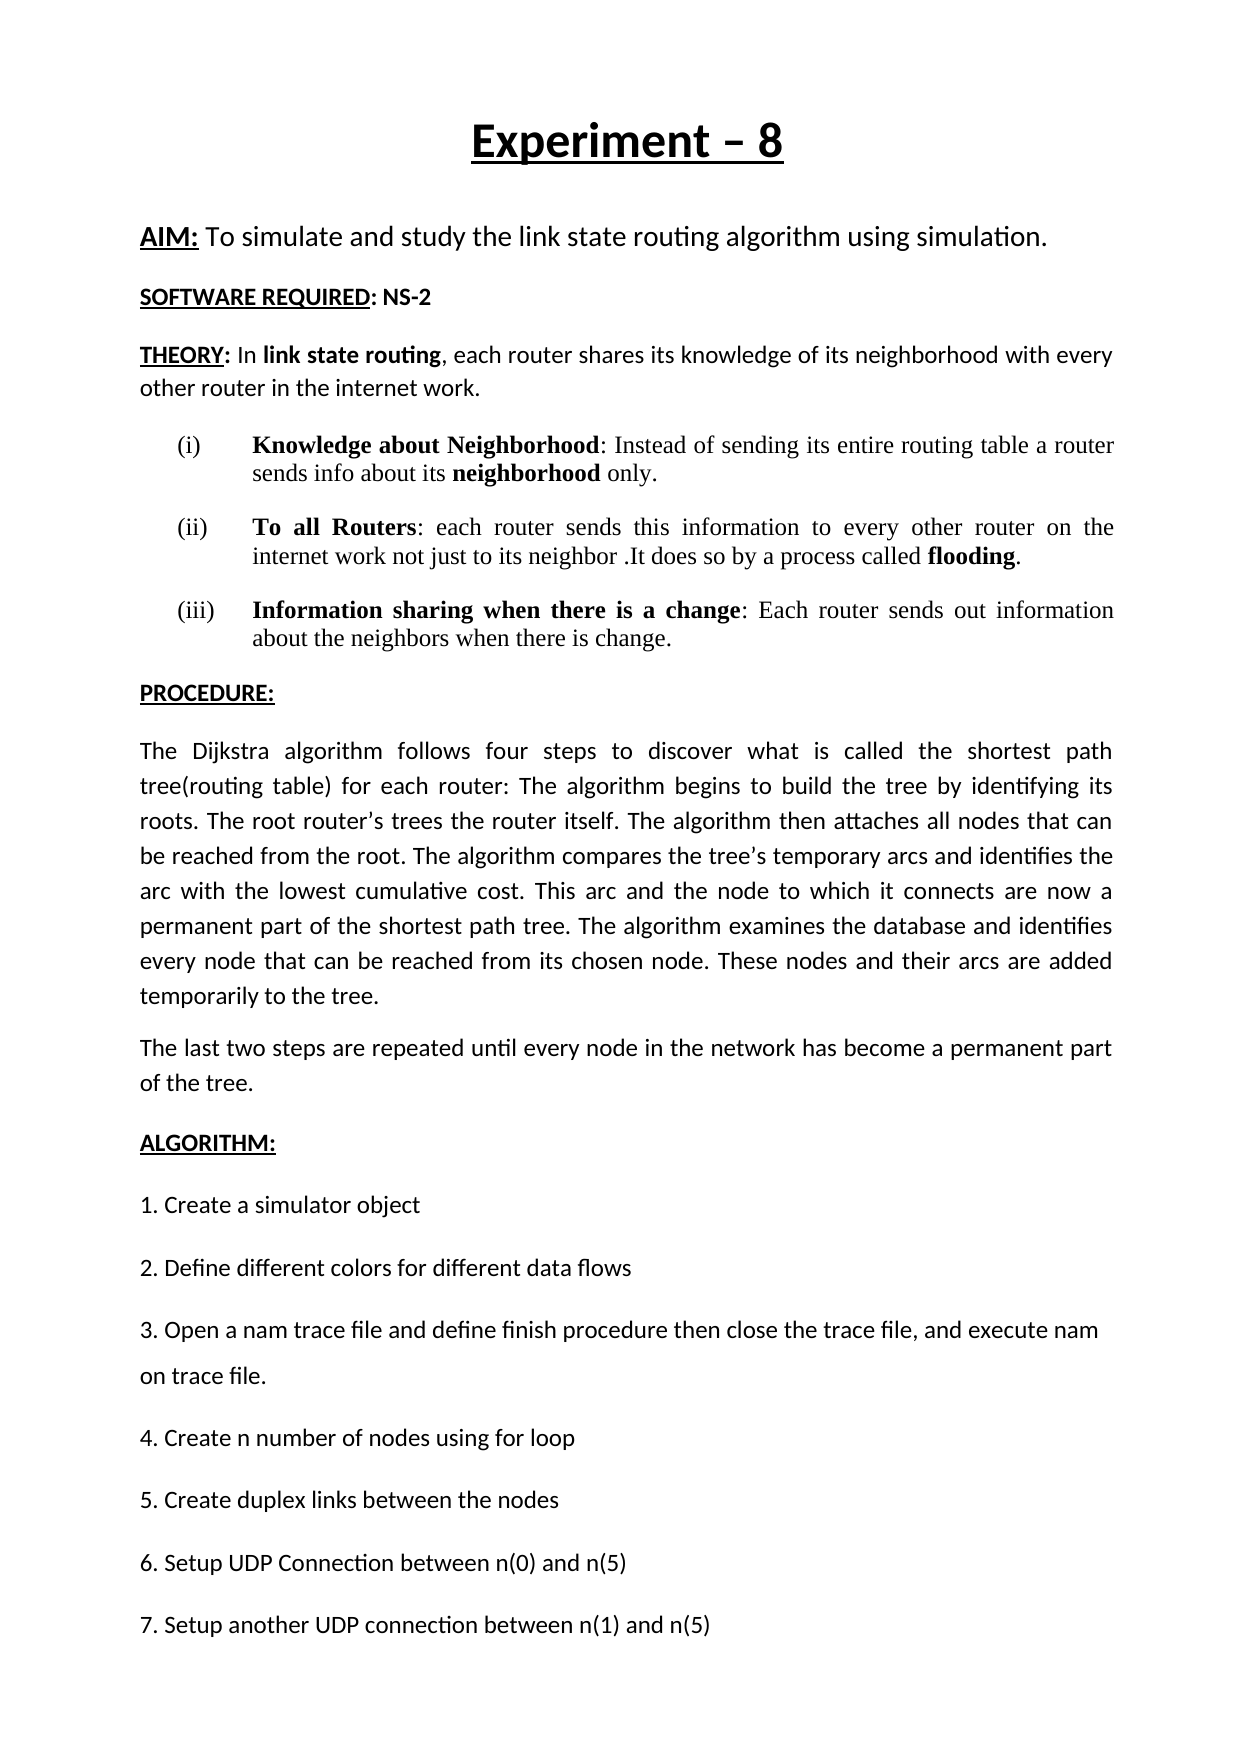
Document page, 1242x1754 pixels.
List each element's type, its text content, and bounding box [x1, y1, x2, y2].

text 6. Setup UDP Connection between n(0) and n(5) [139, 1547, 1114, 1577]
text AIM: To simulate and study the link state routing algorithm using simulation. [139, 218, 1114, 253]
text 7. Setup another UDP connection between n(1) and n(5) [139, 1609, 1114, 1640]
list To all Routers: each router sends this information to every other router on the internet work not just to its neighbor .It does so by a process called flooding. [177, 512, 1114, 570]
text Experiment – 8 [139, 109, 1114, 170]
text ALGORITHM: [139, 1127, 1114, 1157]
text 1. Create a simulator object [139, 1189, 1114, 1220]
text The last two steps are repeated until every node in the network has become a permanent part of the tree. [139, 1032, 1114, 1097]
text 4. Create n number of nodes using for loop [139, 1422, 1114, 1453]
text PROCEDURE: [139, 677, 1114, 708]
text 3. Open a nam trace file and define finish procedure then close the trace file, and execute nam on trace file. [139, 1314, 1114, 1390]
list Information sharing when there is a change: Each router sends out information about the neighbors when there is change. [177, 595, 1114, 652]
text The Dijkstra algorithm follows four steps to discover what is called the shortest path tree(routing table) for each router: The algorithm begins to build the tree by identifying its roots. The root router’s trees the router itself. The algorithm then attaches all nodes that can be reached from the root. The algorithm compares the tree’s temporary arcs and identifies the arc with the lowest cumulative cost. This arc and the node to which it connects are now a permanent part of the shortest path tree. The algorithm examines the database and identifies every node that can be reached from its chosen node. These nodes and their arcs are added temporarily to the tree. [139, 735, 1114, 1011]
text SOFTWARE REQUIRED: NS-2 [139, 281, 1114, 312]
text 5. Create duplex links between the nodes [139, 1484, 1114, 1515]
text 2. Define different colors for different data flows [139, 1252, 1114, 1282]
text THEORY: In link state routing, each router shares its knowledge of its neighborhood with every other router in the internet work. [139, 339, 1114, 402]
list Knowledge about Neighborhood: Instead of sending its entire routing table a router sends info about its neighborhood only. [177, 430, 1114, 487]
